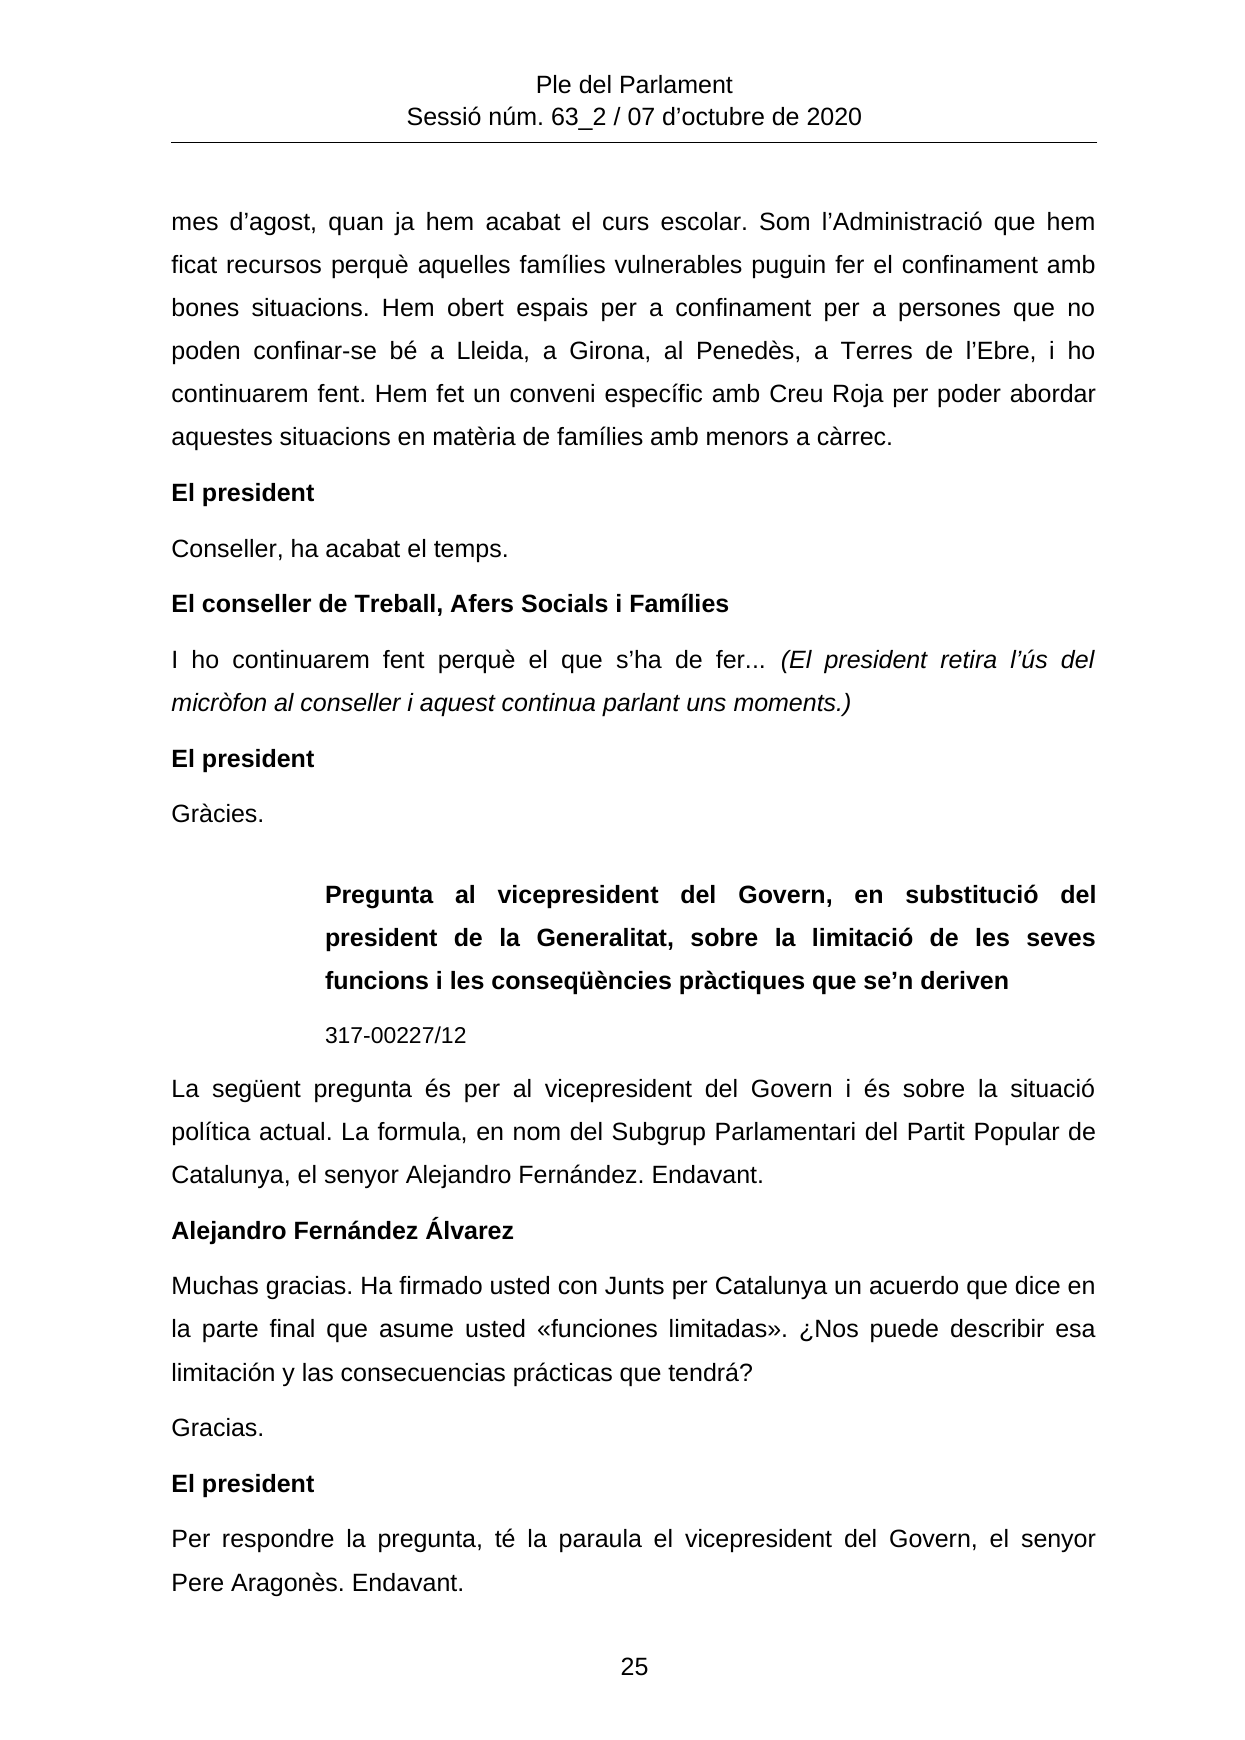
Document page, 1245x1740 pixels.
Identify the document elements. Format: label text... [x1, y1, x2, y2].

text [171, 207, 1097, 451]
text Alejandro Fernández Álvarez [171, 1216, 1097, 1244]
text Muchas gracias. Ha firmado usted con Junts per Catalunya un acuerdo que dice en la parte final que asume usted «funciones limitadas». ¿Nos puede describir esa limitación y las consecuencias prácticas que tendrá? [171, 1271, 1097, 1386]
text El president [171, 478, 1097, 507]
text Pregunta al vicepresident del Govern, en substitució del president de la Generalitat, sobre la limitació de les seves funcions i les conseqüències pràctiques que se’n deriven [325, 880, 1097, 995]
text Per respondre la pregunta, té la paraula el vicepresident del Govern, el senyor Pere Aragonès. Endavant. [171, 1524, 1097, 1596]
text Gracias. [171, 1413, 1097, 1442]
text El president [171, 744, 1097, 772]
text 317-00227/12 [325, 1022, 1097, 1048]
text La següent pregunta és per al vicepresident del Govern i és sobre la situació política actual. La formula, en nom del Subgrup Parlamentari del Partit Popular de Catalunya, el senyor Alejandro Fernández. Endavant. [171, 1074, 1097, 1189]
text Gràcies. [171, 799, 1097, 828]
text El president [171, 1469, 1097, 1497]
text Conseller, ha acabat el temps. [171, 534, 1097, 562]
text El conseller de Treball, Afers Socials i Famílies [171, 589, 1097, 618]
text I ho continuarem fent perquè el que s’ha de fer... (El president retira l’ús del micròfon al conseller i aquest continua parlant uns moments.) [171, 645, 1097, 717]
